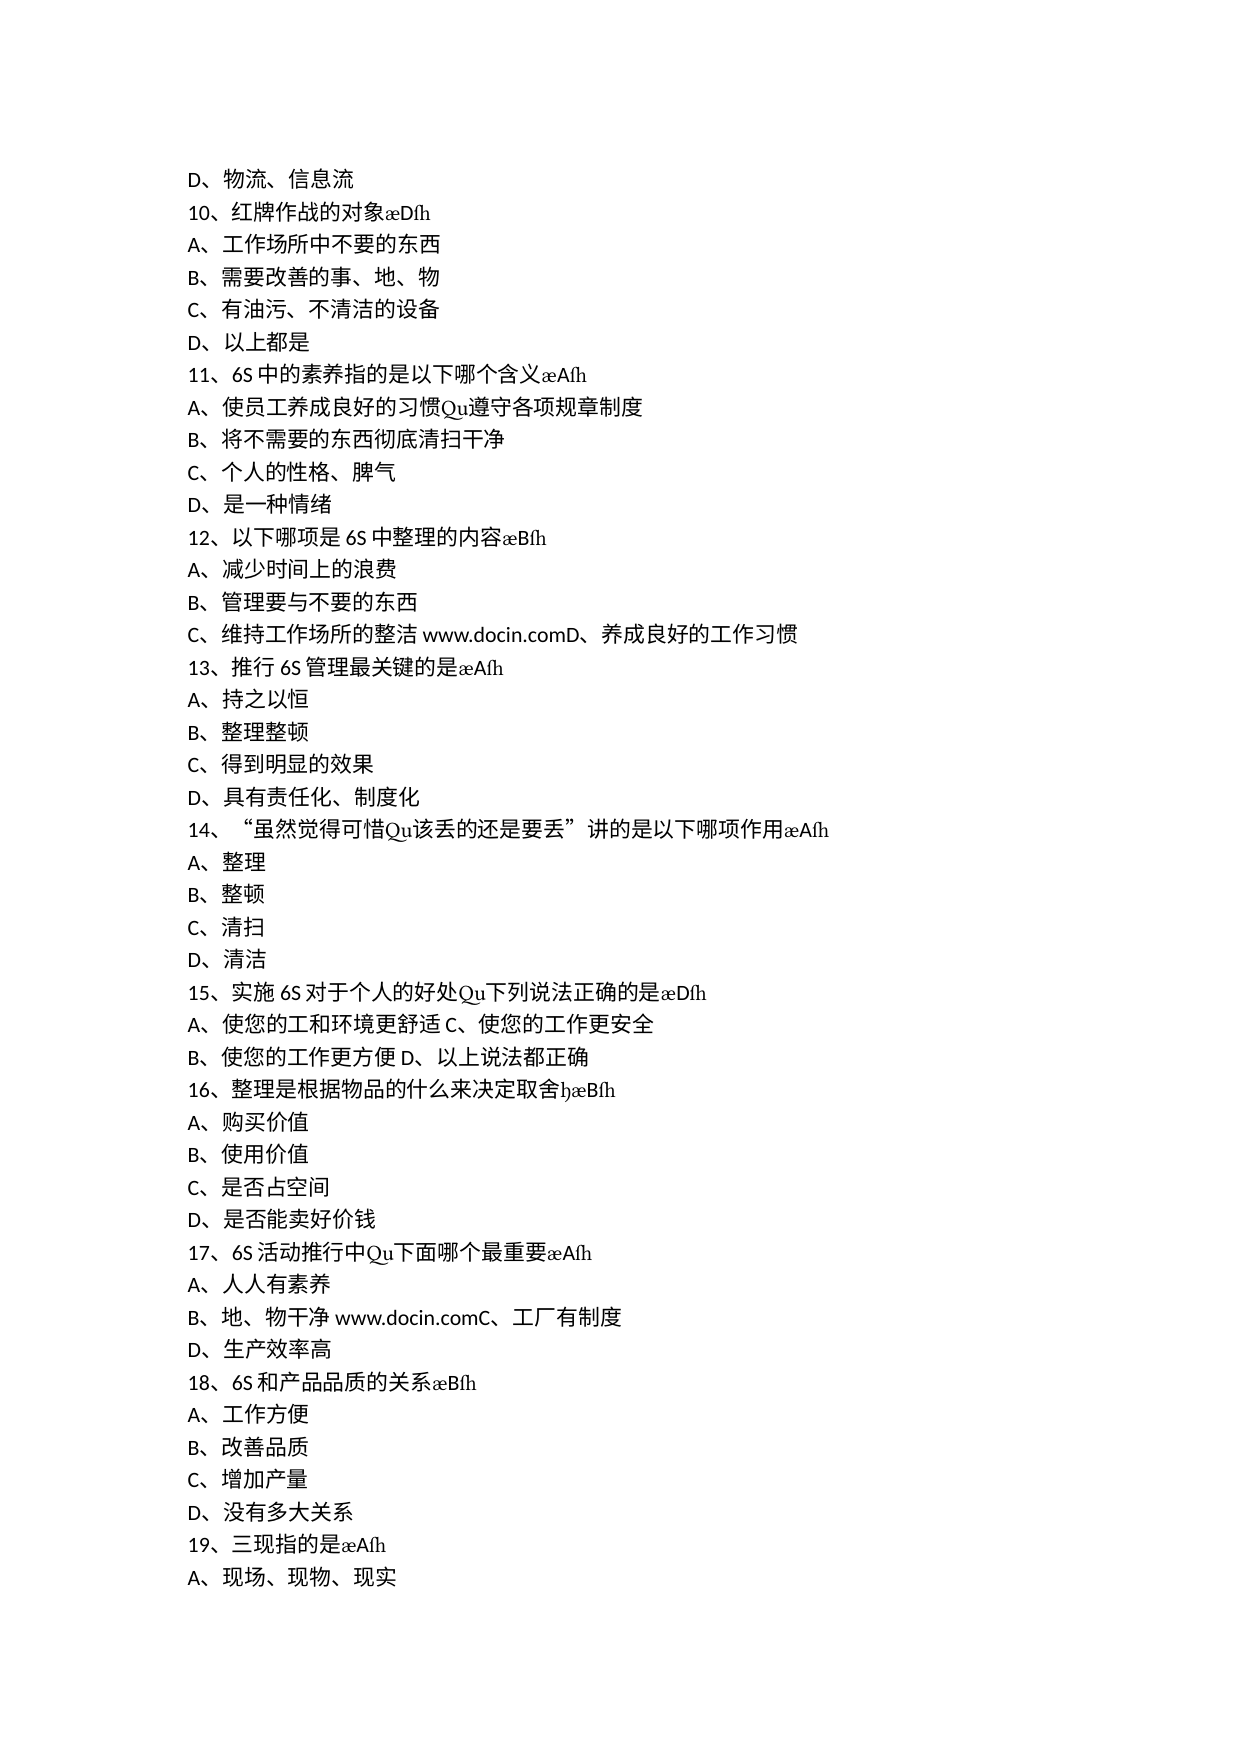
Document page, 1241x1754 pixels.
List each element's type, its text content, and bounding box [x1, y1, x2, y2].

text A、人人有素养 [187, 1267, 1053, 1299]
text D、是否能卖好价钱 [187, 1202, 1053, 1234]
text 19、三现指的是A [187, 1527, 1053, 1559]
text 10、红牌作战的对象D [187, 194, 1053, 227]
text A、使员工养成良好的习惯遵守各项规章制度 [187, 389, 1053, 422]
text A、工作场所中不要的东西 [187, 227, 1053, 259]
text D、生产效率高 [187, 1332, 1053, 1364]
text C、得到明显的效果 [187, 747, 1053, 779]
text C、个人的性格、脾气 [187, 454, 1053, 487]
text D、具有责任化、制度化 [187, 779, 1053, 812]
text A、整理 [187, 844, 1053, 877]
text B、使用价值 [187, 1137, 1053, 1169]
text A、减少时间上的浪费 [187, 552, 1053, 584]
text 12、以下哪项是6S中整理的内容B [187, 519, 1053, 552]
text B、整顿 [187, 877, 1053, 909]
text B、地、物干净www.docin.comC、工厂有制度 [187, 1299, 1053, 1332]
text 16、整理是根据物品的什么来决定取舍B [187, 1072, 1053, 1104]
text 17、6S活动推行中下面哪个最重要A [187, 1234, 1053, 1267]
text A、现场、现物、现实 [187, 1559, 1053, 1592]
text C、增加产量 [187, 1462, 1053, 1494]
text 15、实施6S对于个人的好处下列说法正确的是D [187, 974, 1053, 1007]
text A、工作方便 [187, 1397, 1053, 1429]
text D、物流、信息流 [187, 162, 1053, 194]
text C、清扫 [187, 909, 1053, 942]
text A、持之以恒 [187, 682, 1053, 714]
text 14、“虽然觉得可惜该丢的还是要丢”讲的是以下哪项作用A [187, 812, 1053, 844]
text 18、6S和产品品质的关系B [187, 1364, 1053, 1397]
text B、整理整顿 [187, 714, 1053, 747]
text D、清洁 [187, 942, 1053, 974]
text B、管理要与不要的东西 [187, 584, 1053, 617]
text D、没有多大关系 [187, 1494, 1053, 1527]
text B、将不需要的东西彻底清扫干净 [187, 422, 1053, 454]
text B、改善品质 [187, 1429, 1053, 1462]
text 11、6S中的素养指的是以下哪个含义A [187, 357, 1053, 389]
text A、使您的工和环境更舒适C、使您的工作更安全 [187, 1007, 1053, 1039]
text 13、推行6S管理最关键的是A [187, 649, 1053, 682]
text C、是否占空间 [187, 1169, 1053, 1202]
text D、是一种情绪 [187, 487, 1053, 519]
text B、使您的工作更方便D、以上说法都正确 [187, 1039, 1053, 1072]
text C、有油污、不清洁的设备 [187, 292, 1053, 324]
text D、以上都是 [187, 324, 1053, 357]
text A、购买价值 [187, 1104, 1053, 1137]
text C、维持工作场所的整洁www.docin.comD、养成良好的工作习惯 [187, 617, 1053, 649]
text B、需要改善的事、地、物 [187, 259, 1053, 292]
